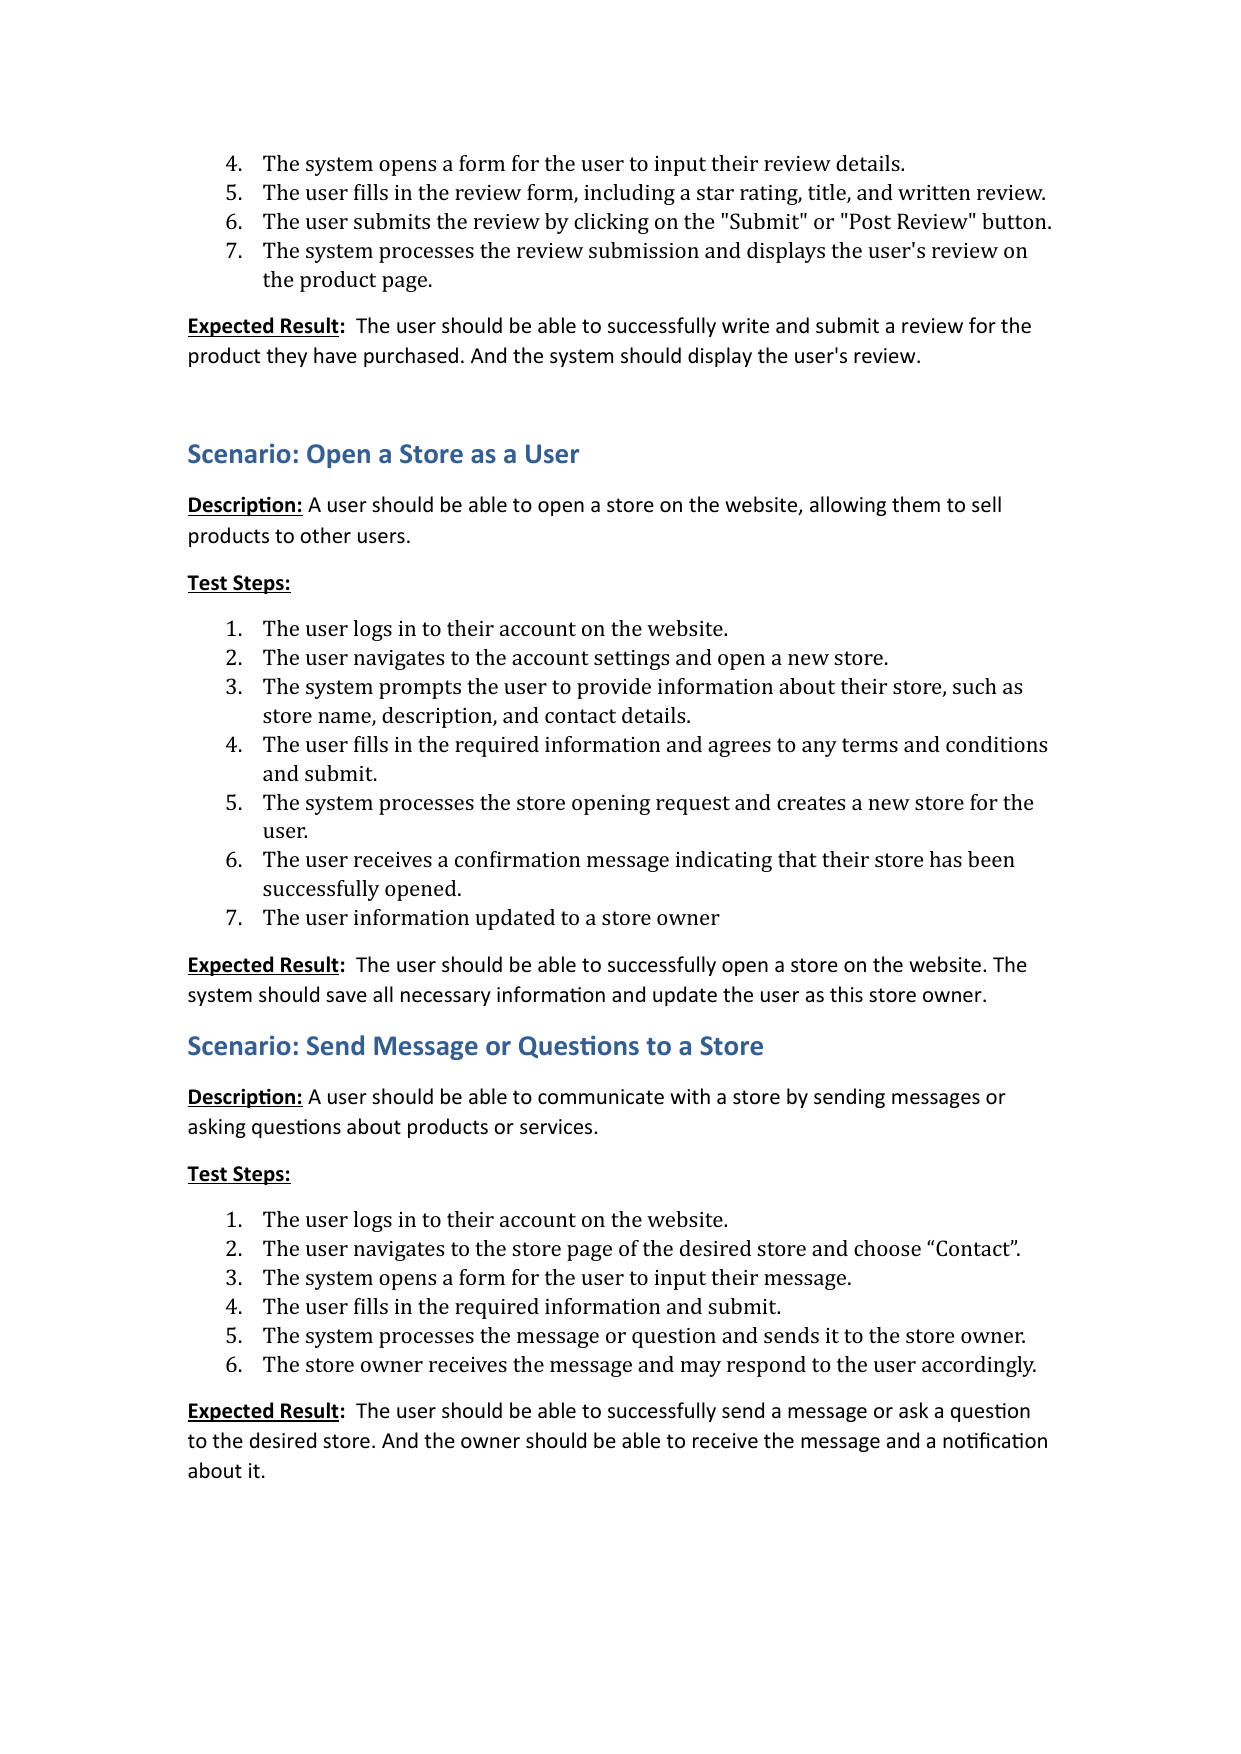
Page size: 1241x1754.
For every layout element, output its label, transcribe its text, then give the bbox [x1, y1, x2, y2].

text Test Steps: [187, 568, 1053, 596]
list The user navigates to the store page of the desired store and choose “Contact”. [225, 1235, 1053, 1262]
list The system opens a form for the user to input their message. [225, 1264, 1053, 1291]
text Test Steps: [187, 1159, 1053, 1187]
list The user logs in to their account on the website. [225, 614, 1053, 641]
list The user navigates to the account settings and open a new store. [225, 643, 1053, 670]
text Description: A user should be able to open a store on the website, allowing them to sell products to other users. [187, 491, 1053, 549]
list The system prompts the user to provide information about their store, such as store name, description, and contact details. [225, 672, 1053, 728]
text Expected Result: The user should be able to successfully write and submit a review for the product they have purchased. And the system should display the user's review. [187, 311, 1053, 370]
list The user information updated to a store owner [225, 904, 1053, 931]
text Expected Result: The user should be able to successfully open a store on the website. The system should save all necessary information and update the user as this store owner. [187, 950, 1053, 1008]
text Description: A user should be able to communicate with a store by sending messages or asking questions about products or services. [187, 1082, 1053, 1140]
list The system processes the review submission and displays the user's review on the product page. [225, 237, 1053, 293]
list The system processes the store opening request and creates a new store for the user. [225, 788, 1053, 844]
list The user receives a confirmation message indicating that their store has been successfully opened. [225, 846, 1053, 902]
list The user fills in the review form, including a star rating, title, and written review. [225, 179, 1053, 206]
text Scenario: Open a Store as a User [187, 435, 1053, 471]
list The user fills in the required information and submit. [225, 1293, 1053, 1319]
list The user submits the review by clicking on the "Submit" or "Post Review" button. [225, 208, 1053, 235]
text Scenario: Send Message or Questions to a Store [187, 1027, 1053, 1062]
list The store owner receives the message and may respond to the user accordingly. [225, 1351, 1053, 1377]
text Expected Result: The user should be able to successfully send a message or ask a question to the desired store. And the owner should be able to receive the message and a notification about it. [187, 1396, 1053, 1485]
list The system opens a form for the user to input their review details. [225, 150, 1053, 177]
list The user fills in the required information and agrees to any terms and conditions and submit. [225, 730, 1053, 786]
list The user logs in to their account on the website. [225, 1206, 1053, 1233]
list The system processes the message or question and sends it to the store owner. [225, 1322, 1053, 1348]
